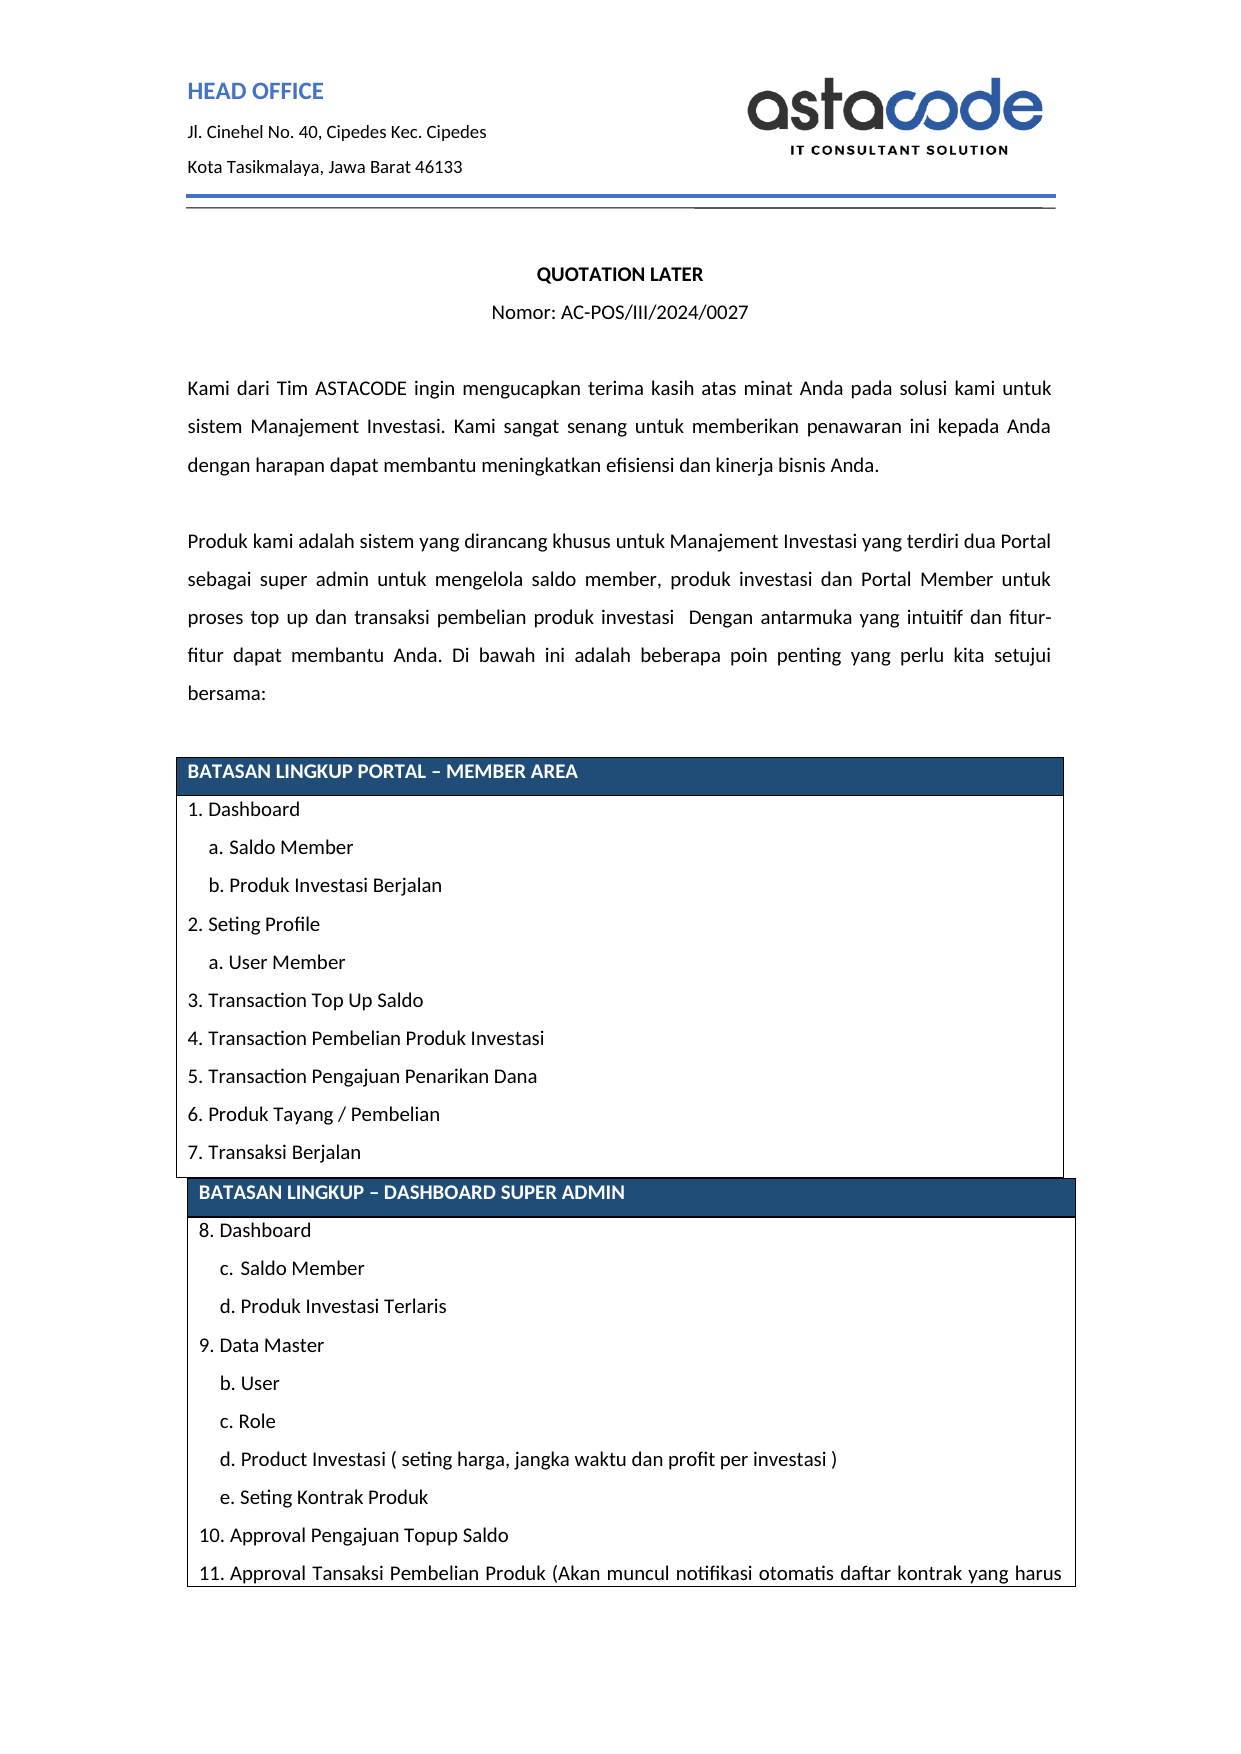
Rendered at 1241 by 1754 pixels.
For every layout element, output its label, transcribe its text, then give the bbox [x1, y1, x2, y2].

text Kami dari Tim ASTACODE ingin mengucapkan terima kasih atas minat Anda pada solusi kami untuk sistem Manajement Investasi. Kami sangat senang untuk memberikan penawaran ini kepada Anda dengan harapan dapat membantu meningkatkan efisiensi dan kinerja bisnis Anda. [187, 376, 1053, 477]
text Nomor: AC-POS/III/2024/0027 [187, 299, 1053, 325]
text QUOTATION LATER [187, 261, 1053, 287]
table_header BATASAN LINGKUP – DASHBOARD SUPER ADMIN [188, 1179, 1075, 1216]
table_header BATASAN LINGKUP PORTAL – MEMBER AREA [177, 758, 1063, 795]
picture [742, 76, 1042, 158]
text Produk kami adalah sistem yang dirancang khusus untuk Manajement Investasi yang terdiri dua Portal sebagai super admin untuk mengelola saldo member, produk investasi dan Portal Member untuk proses top up dan transaksi pembelian produk investasi Dengan antarmuka yang intuitif dan fitur-fitur dapat membantu Anda. Di bawah ini adalah beberapa poin penting yang perlu kita setujui bersama: [187, 528, 1053, 706]
table_cell Dashboard Saldo Member Produk Investasi Berjalan Seting Profile User Member Transaction Top Up Saldo Transaction Pembelian Produk Investasi Transaction Pengajuan Penarikan Dana Produk Tayang / Pembelian Transaksi Berjalan [177, 796, 1063, 1177]
